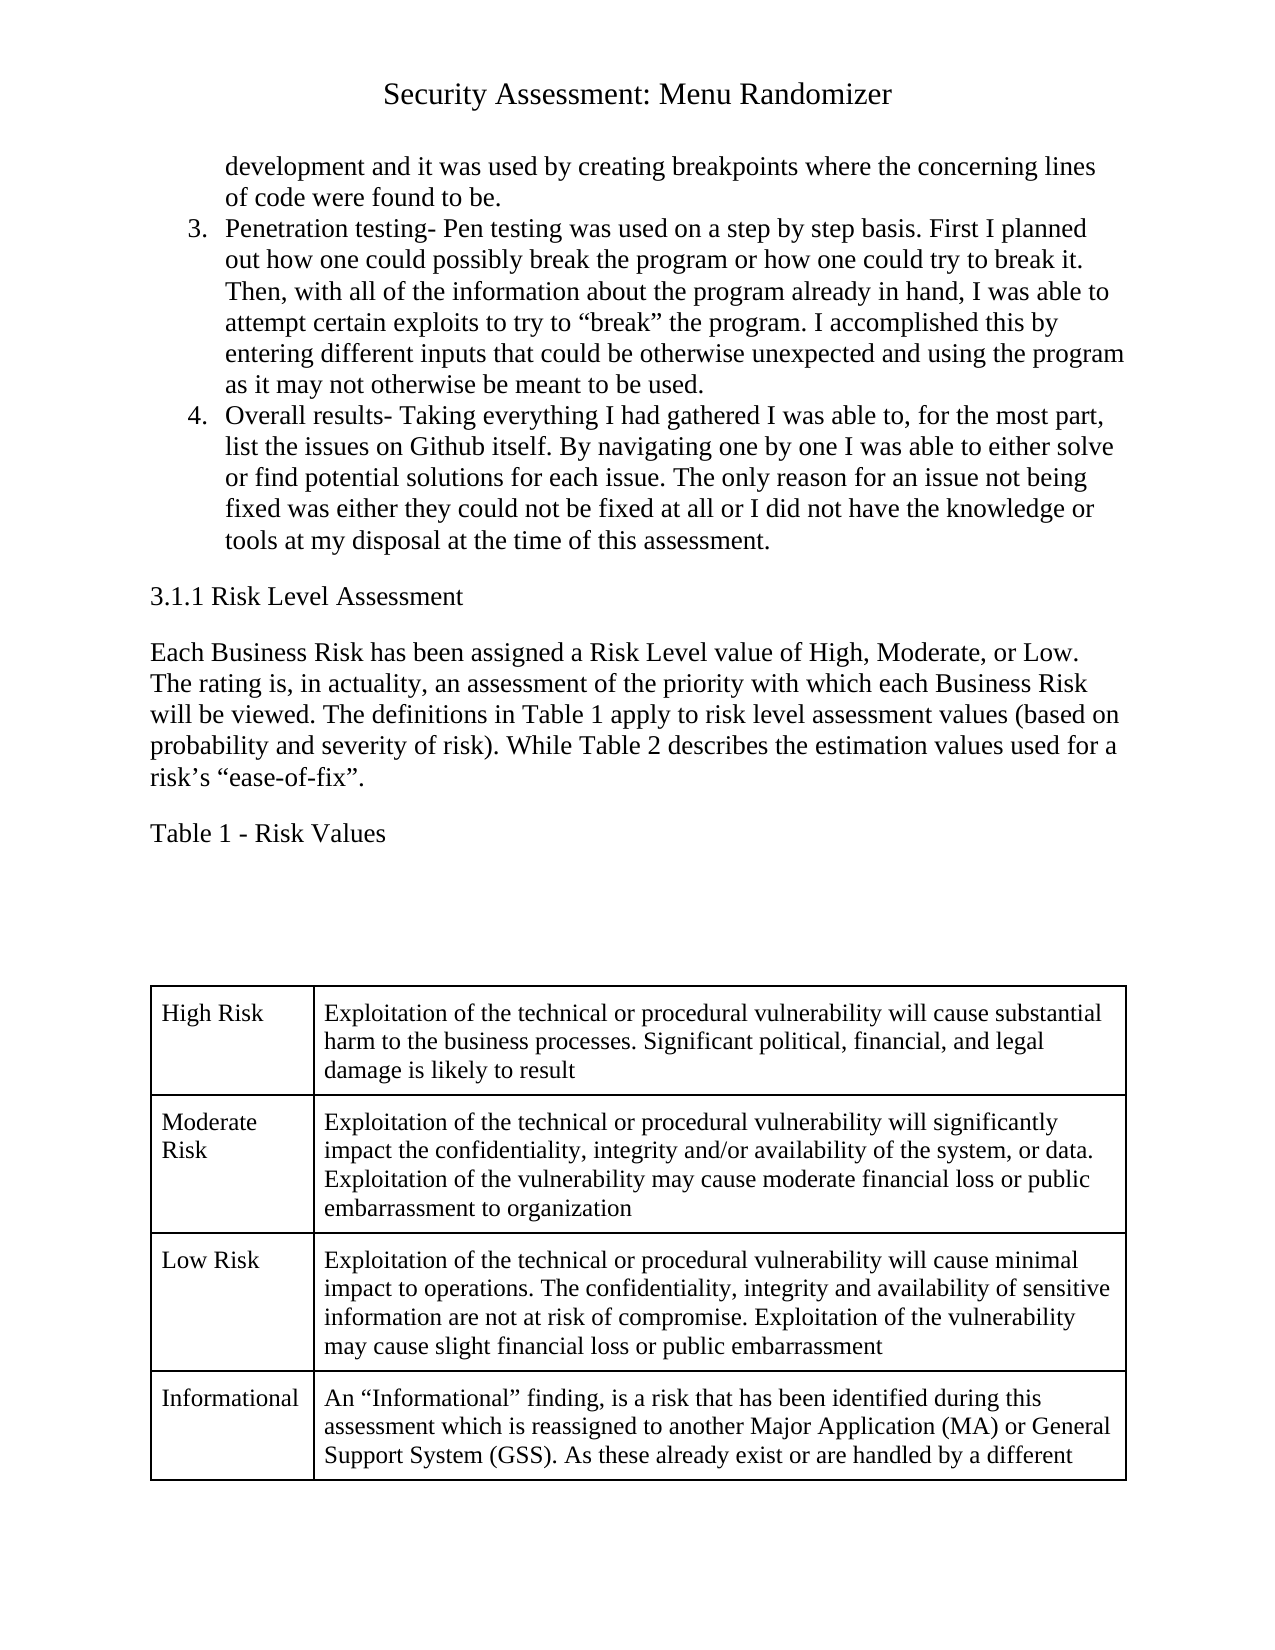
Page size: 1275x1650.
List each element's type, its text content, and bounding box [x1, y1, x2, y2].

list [187, 150, 1125, 212]
table_header Exploitation of the technical or procedural vulnerability will cause substantial harm to the business processes. Significant political, financial, and legal damage is likely to result [315, 987, 1125, 1094]
text Table 1 - Risk Values [150, 817, 1125, 848]
table_cell Low Risk [152, 1234, 313, 1370]
list Penetration testing- Pen testing was used on a step by step basis. First I planned out how one could possibly break the program or how one could try to break it. Then, with all of the information about the program already in hand, I was able to attempt certain exploits to try to “break” the program. I accomplished this by entering different inputs that could be otherwise unexpected and using the program as it may not otherwise be meant to be used. [187, 212, 1125, 399]
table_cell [315, 1372, 1125, 1479]
table_cell Exploitation of the technical or procedural vulnerability will cause minimal impact to operations. The confidentiality, integrity and availability of sensitive information are not at risk of compromise. Exploitation of the vulnerability may cause slight financial loss or public embarrassment [315, 1234, 1125, 1370]
table_header High Risk [152, 987, 313, 1094]
table_cell Exploitation of the technical or procedural vulnerability will significantly impact the confidentiality, integrity and/or availability of the system, or data. Exploitation of the vulnerability may cause moderate financial loss or public embarrassment to organization [315, 1096, 1125, 1232]
text Each Business Risk has been assigned a Risk Level value of High, Moderate, or Low. The rating is, in actuality, an assessment of the priority with which each Business Risk will be viewed. The definitions in Table 1 apply to risk level assessment values (based on probability and severity of risk). While Table 2 describes the estimation values used for a risk’s “ease-of-fix”. [150, 636, 1125, 792]
text 3.1.1 Risk Level Assessment [150, 580, 1125, 611]
table_cell Informational [152, 1372, 313, 1479]
list Overall results- Taking everything I had gathered I was able to, for the most part, list the issues on Github itself. By navigating one by one I was able to either solve or find potential solutions for each issue. The only reason for an issue not being fixed was either they could not be fixed at all or I did not have the knowledge or tools at my disposal at the time of this assessment. [187, 399, 1125, 555]
table_cell Moderate Risk [152, 1096, 313, 1232]
